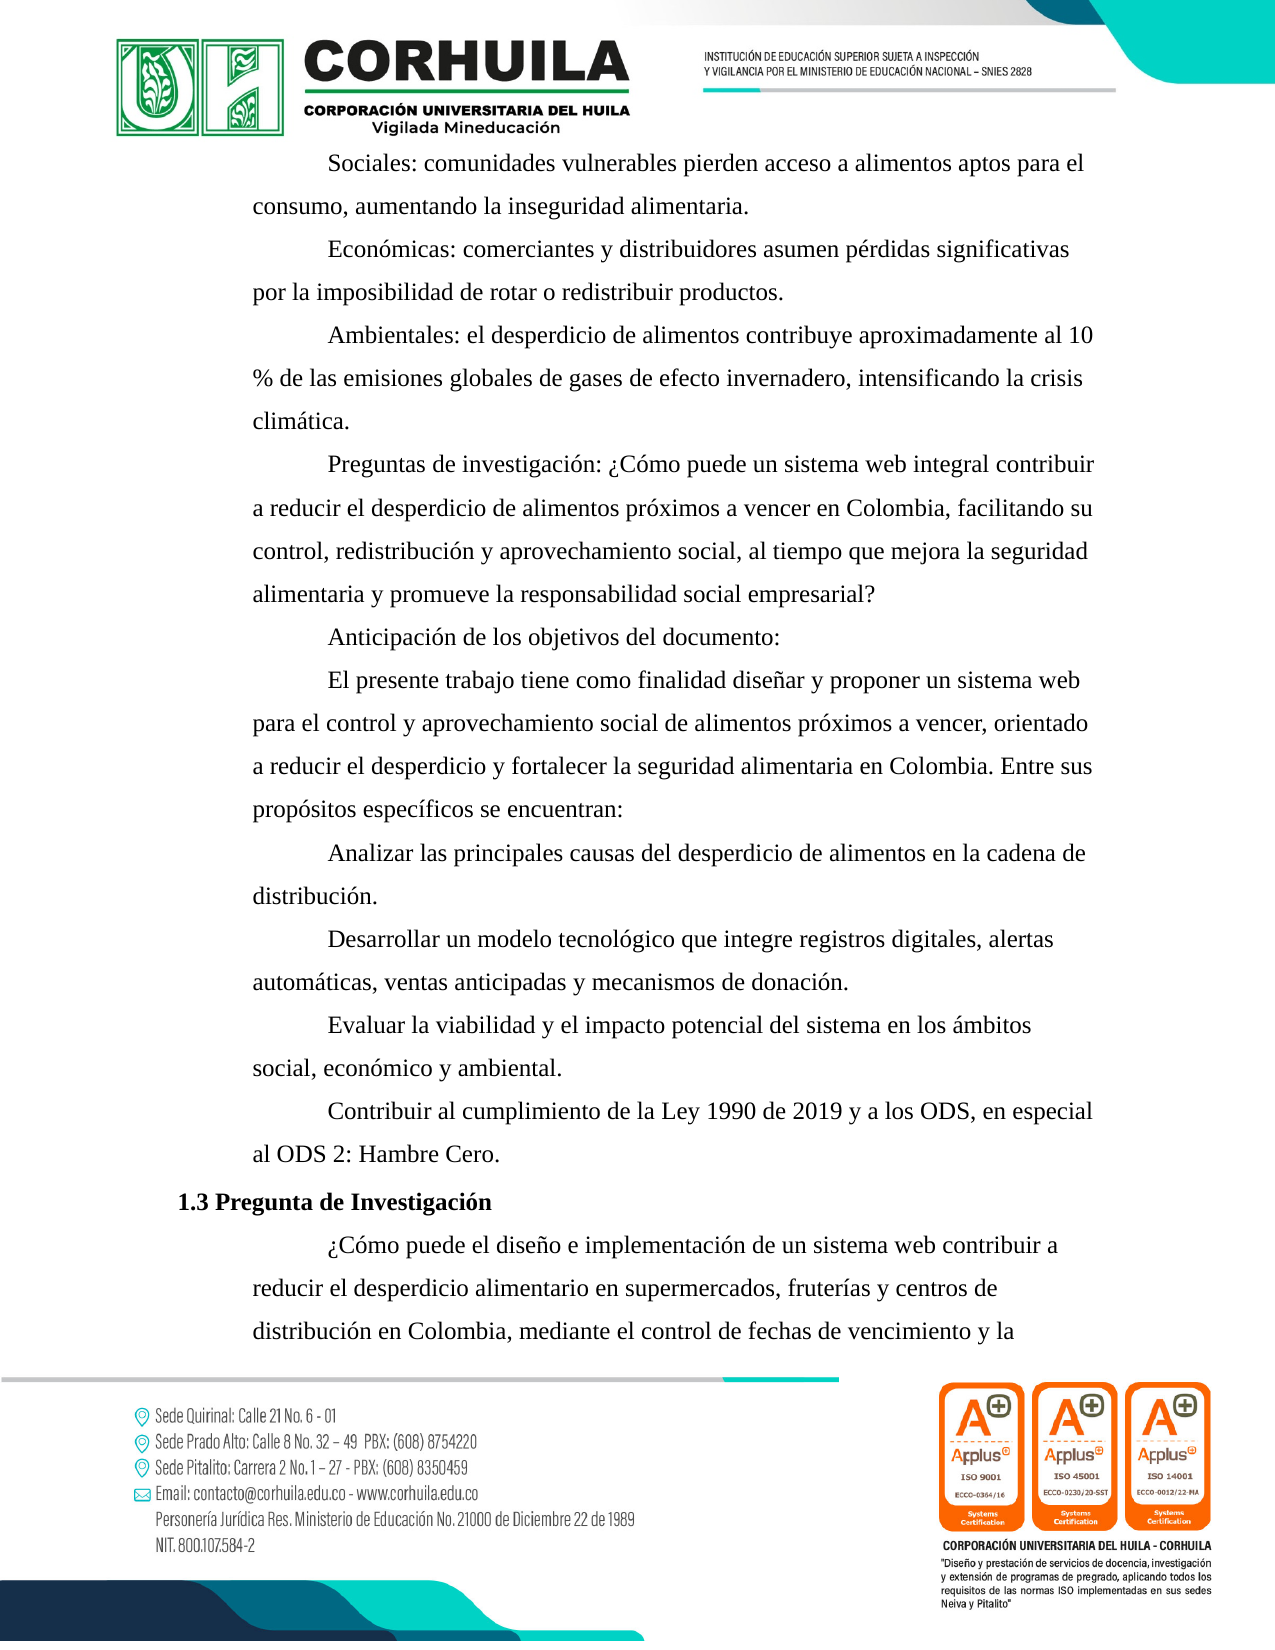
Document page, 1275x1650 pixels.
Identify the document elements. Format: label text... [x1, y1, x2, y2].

text Desarrollar un modelo tecnológico que integre registros digitales, alertas automáticas, ventas anticipadas y mecanismos de donación. [252, 924, 1098, 996]
picture [0, 1286, 1275, 1641]
subtitle 1.3 Pregunta de Investigación [177, 1187, 1098, 1216]
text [252, 1230, 1098, 1345]
text Contribuir al cumplimiento de la Ley 1990 de 2019 y a los ODS, en especial al ODS 2: Hambre Cero. [252, 1096, 1098, 1168]
text Sociales: comunidades vulnerables pierden acceso a alimentos aptos para el consumo, aumentando la inseguridad alimentaria. [252, 148, 1098, 219]
text Evaluar la viabilidad y el impacto potencial del sistema en los ámbitos social, económico y ambiental. [252, 1010, 1098, 1082]
text El presente trabajo tiene como finalidad diseñar y proponer un sistema web para el control y aprovechamiento social de alimentos próximos a vencer, orientado a reducir el desperdicio y fortalecer la seguridad alimentaria en Colombia. Entre sus propósitos específicos se encuentran: [252, 665, 1098, 823]
text Preguntas de investigación: ¿Cómo puede un sistema web integral contribuir a reducir el desperdicio de alimentos próximos a vencer en Colombia, facilitando su control, redistribución y aprovechamiento social, al tiempo que mejora la seguridad alimentaria y promueve la responsabilidad social empresarial? [252, 449, 1098, 608]
text Económicas: comerciantes y distribuidores asumen pérdidas significativas por la imposibilidad de rotar o redistribuir productos. [252, 234, 1098, 306]
text Anticipación de los objetivos del documento: [252, 622, 1098, 651]
picture [13, 0, 1275, 282]
text Analizar las principales causas del desperdicio de alimentos en la cadena de distribución. [252, 838, 1098, 909]
text Ambientales: el desperdicio de alimentos contribuye aproximadamente al 10 % de las emisiones globales de gases de efecto invernadero, intensificando la crisis climática. [252, 320, 1098, 435]
